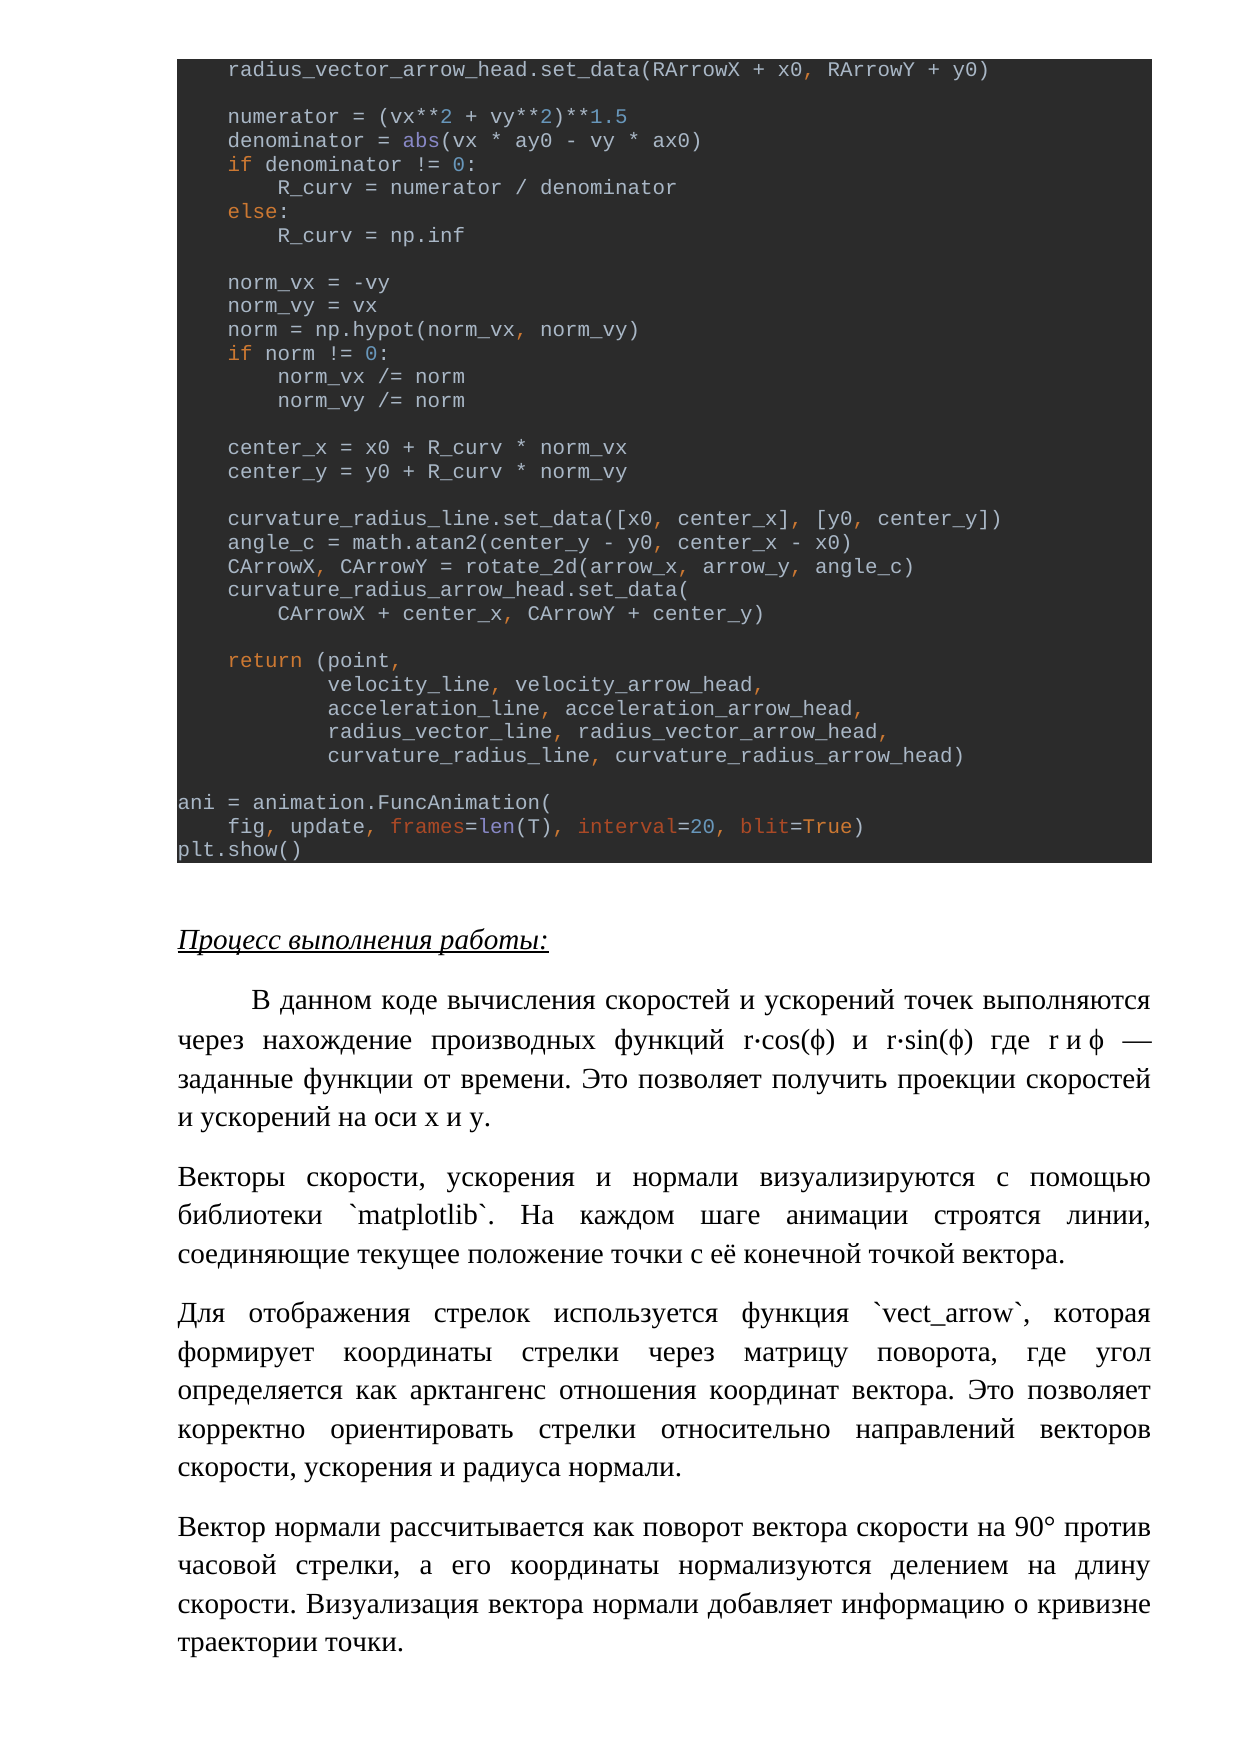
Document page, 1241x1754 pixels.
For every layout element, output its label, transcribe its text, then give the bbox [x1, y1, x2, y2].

text Векторы скорости, ускорения и нормали визуализируются с помощью библиотеки `matplotlib`. На каждом шаге анимации строятся линии, соединяющие текущее положение точки с её конечной точкой вектора. [177, 1159, 1152, 1269]
text Вектор нормали рассчитывается как поворот вектора скорости на 90° против часовой стрелки, а его координаты нормализуются делением на длину скорости. Визуализация вектора нормали добавляет информацию о кривизне траектории точки. [177, 1509, 1152, 1658]
text В данном коде вычисления скоростей и ускорений точек выполняются через нахождение производных функций r⋅cos(ϕ) и r⋅sin(ϕ) где r и ϕ — заданные функции от времени. Это позволяет получить проекции скоростей и ускорений на оси x и y. [177, 982, 1152, 1133]
text Процесс выполнения работы: [177, 922, 1152, 956]
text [177, 59, 1152, 863]
text Для отображения стрелок используется функция `vect_arrow`, которая формирует координаты стрелки через матрицу поворота, где угол определяется как арктангенс отношения координат вектора. Это позволяет корректно ориентировать стрелки относительно направлений векторов скорости, ускорения и радиуса нормали. [177, 1295, 1152, 1483]
